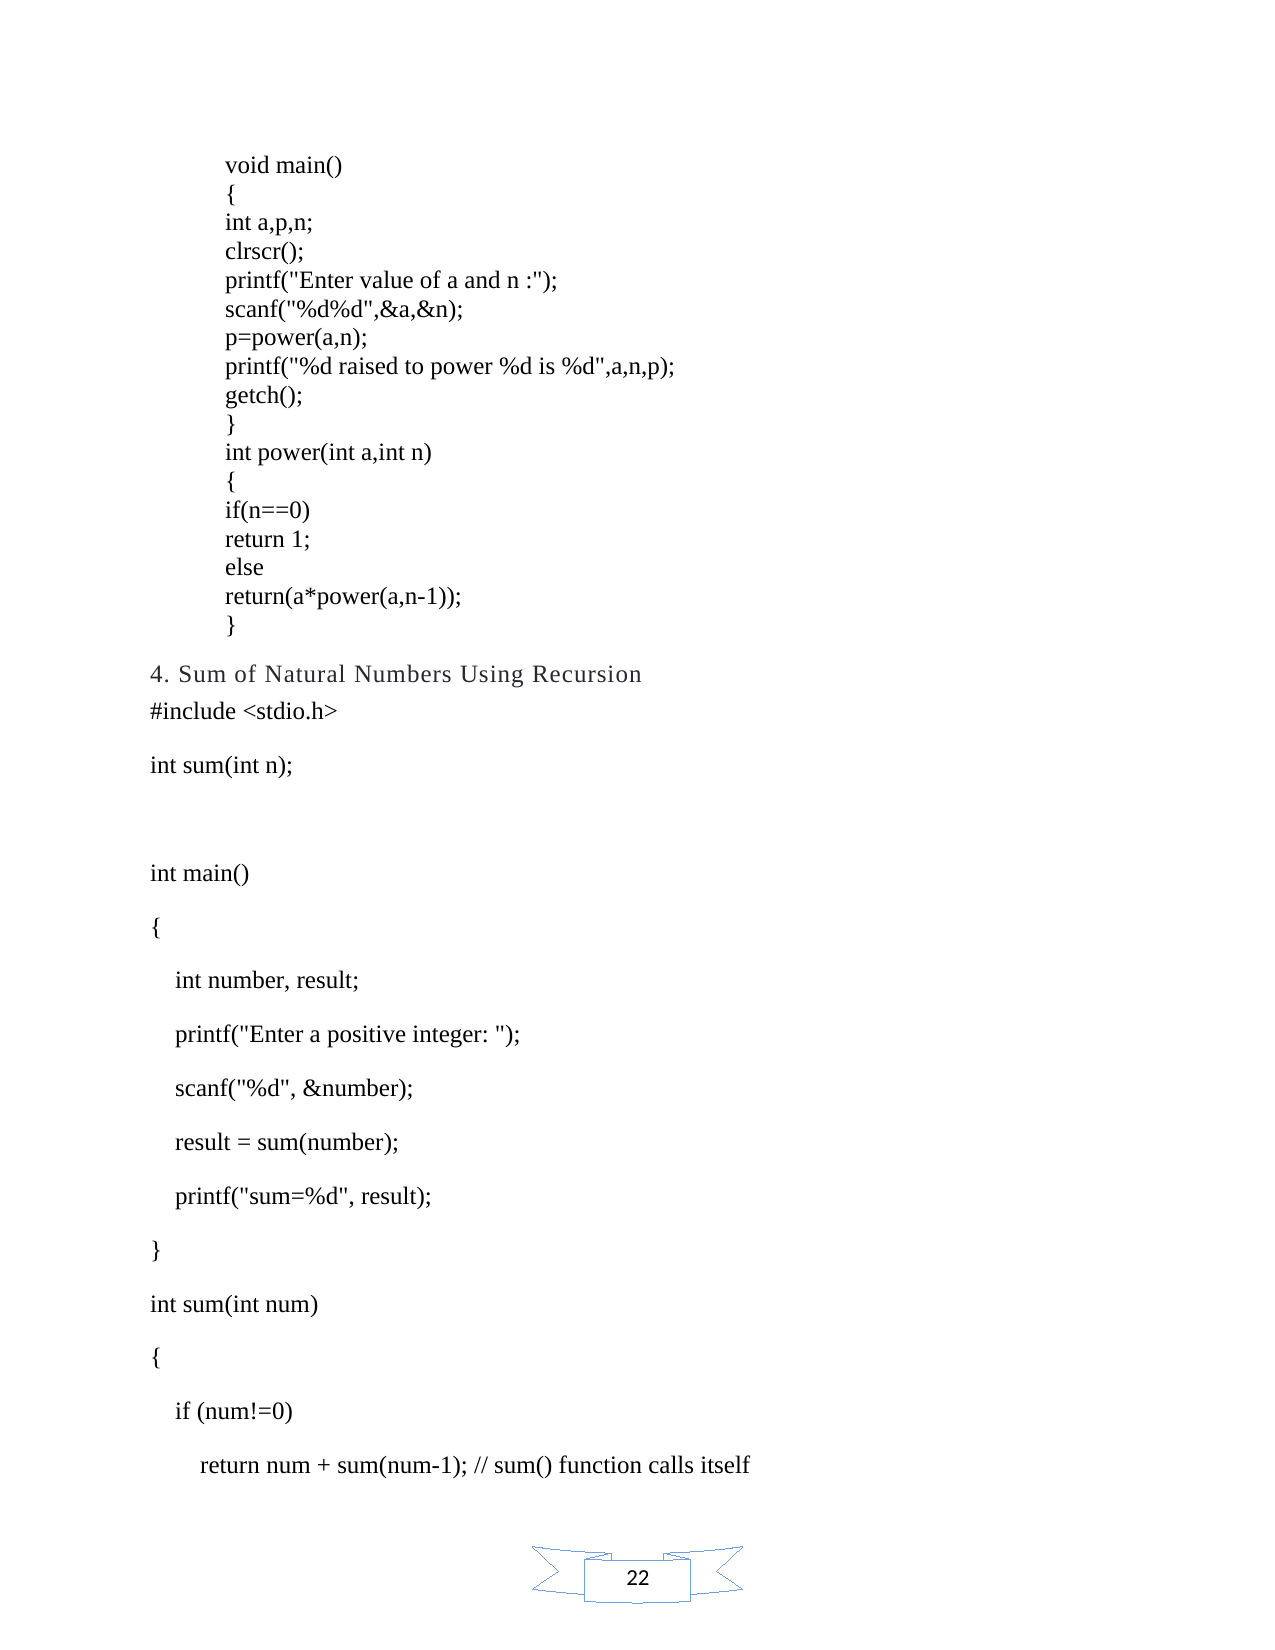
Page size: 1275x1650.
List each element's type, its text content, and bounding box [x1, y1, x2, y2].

text return 1; [225, 524, 1125, 552]
text { [225, 466, 1125, 495]
text int main() [150, 858, 1125, 887]
text getch(); [225, 380, 1125, 409]
text int a,p,n; [225, 207, 1125, 236]
subtitle 4. Sum of Natural Numbers Using Recursion [150, 659, 1125, 687]
text return num + sum(num-1); // sum() function calls itself [150, 1450, 1125, 1479]
text } [225, 610, 1125, 639]
text { [225, 179, 1125, 207]
text printf("Enter a positive integer: "); [150, 1019, 1125, 1048]
text } [225, 409, 1125, 437]
text p=power(a,n); [225, 322, 1125, 351]
text #include <stdio.h> [150, 696, 1125, 725]
text return(a*power(a,n-1)); [225, 581, 1125, 610]
text printf("%d raised to power %d is %d",a,n,p); [225, 351, 1125, 380]
text void main() [225, 150, 1125, 179]
text } [150, 1235, 1125, 1263]
text { [150, 912, 1125, 940]
text int sum(int num) [150, 1289, 1125, 1317]
text { [150, 1342, 1125, 1371]
text clrscr(); [225, 236, 1125, 265]
text scanf("%d%d",&a,&n); [225, 294, 1125, 322]
text if(n==0) [225, 495, 1125, 524]
text result = sum(number); [150, 1127, 1125, 1156]
text int power(int a,int n) [225, 437, 1125, 466]
text else [225, 552, 1125, 581]
text printf("Enter value of a and n :"); [225, 265, 1125, 294]
text if (num!=0) [150, 1396, 1125, 1425]
text int sum(int n); [150, 750, 1125, 779]
text int number, result; [150, 966, 1125, 994]
text printf("sum=%d", result); [150, 1181, 1125, 1210]
text scanf("%d", &number); [150, 1073, 1125, 1102]
